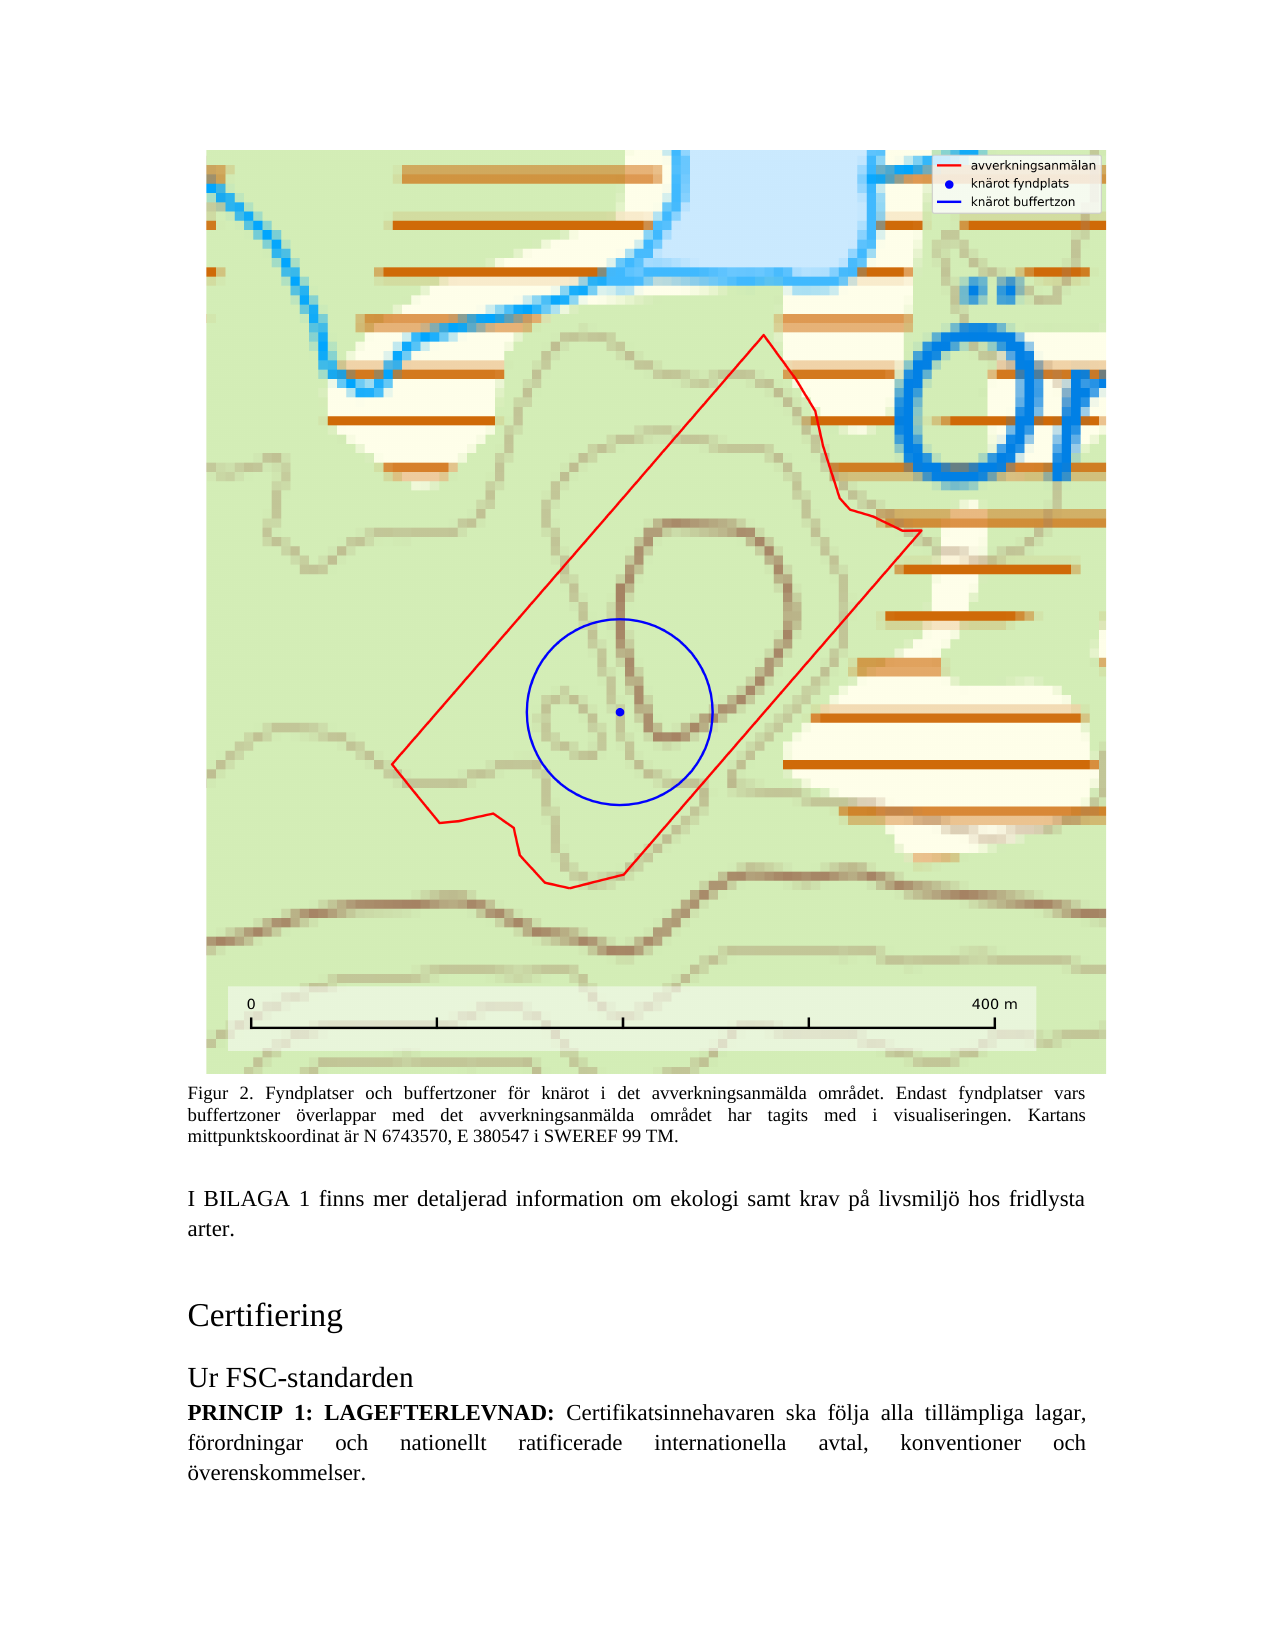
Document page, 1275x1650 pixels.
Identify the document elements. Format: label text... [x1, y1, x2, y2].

subtitle Certifiering [187, 1295, 1087, 1334]
picture [206, 150, 1107, 1074]
subtitle Ur FSC-standarden [187, 1360, 1087, 1394]
text Figur 2. Fyndplatser och buffertzoner för knärot i det avverkningsanmälda området. Endast fyndplatser vars buffertzoner överlappar med det avverkningsanmälda området har tagits med i visualiseringen. Kartans mittpunktskoordinat är N 6743570, E 380547 i SWEREF 99 TM. [187, 1082, 1087, 1147]
text PRINCIP 1: LAGEFTERLEVNAD: Certifikatsinnehavaren ska följa alla tillämpliga lagar, förordningar och nationellt ratificerade internationella avtal, konventioner och överenskommelser. [187, 1399, 1087, 1486]
text I BILAGA 1 finns mer detaljerad information om ekologi samt krav på livsmiljö hos fridlysta arter. [187, 1185, 1087, 1241]
